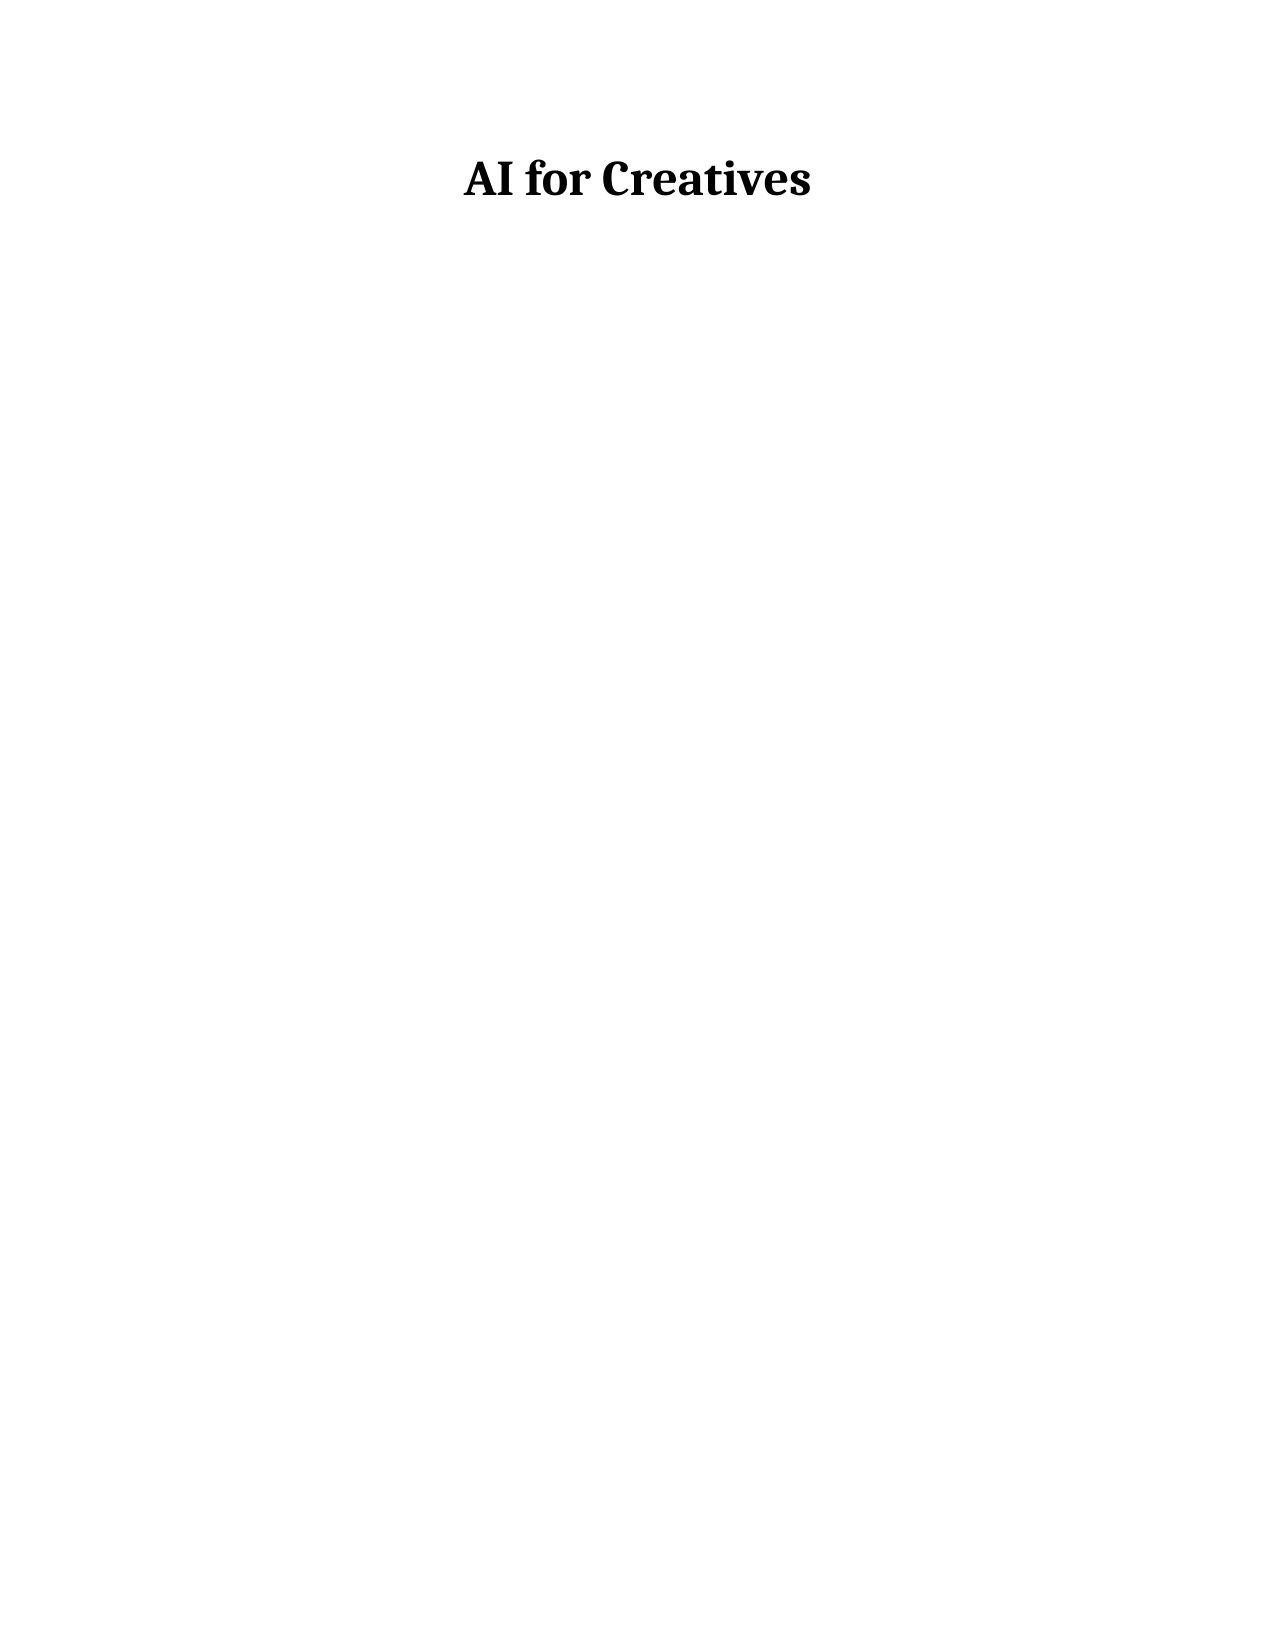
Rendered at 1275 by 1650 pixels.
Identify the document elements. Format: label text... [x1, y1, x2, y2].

text AI for Creatives [150, 150, 1125, 207]
